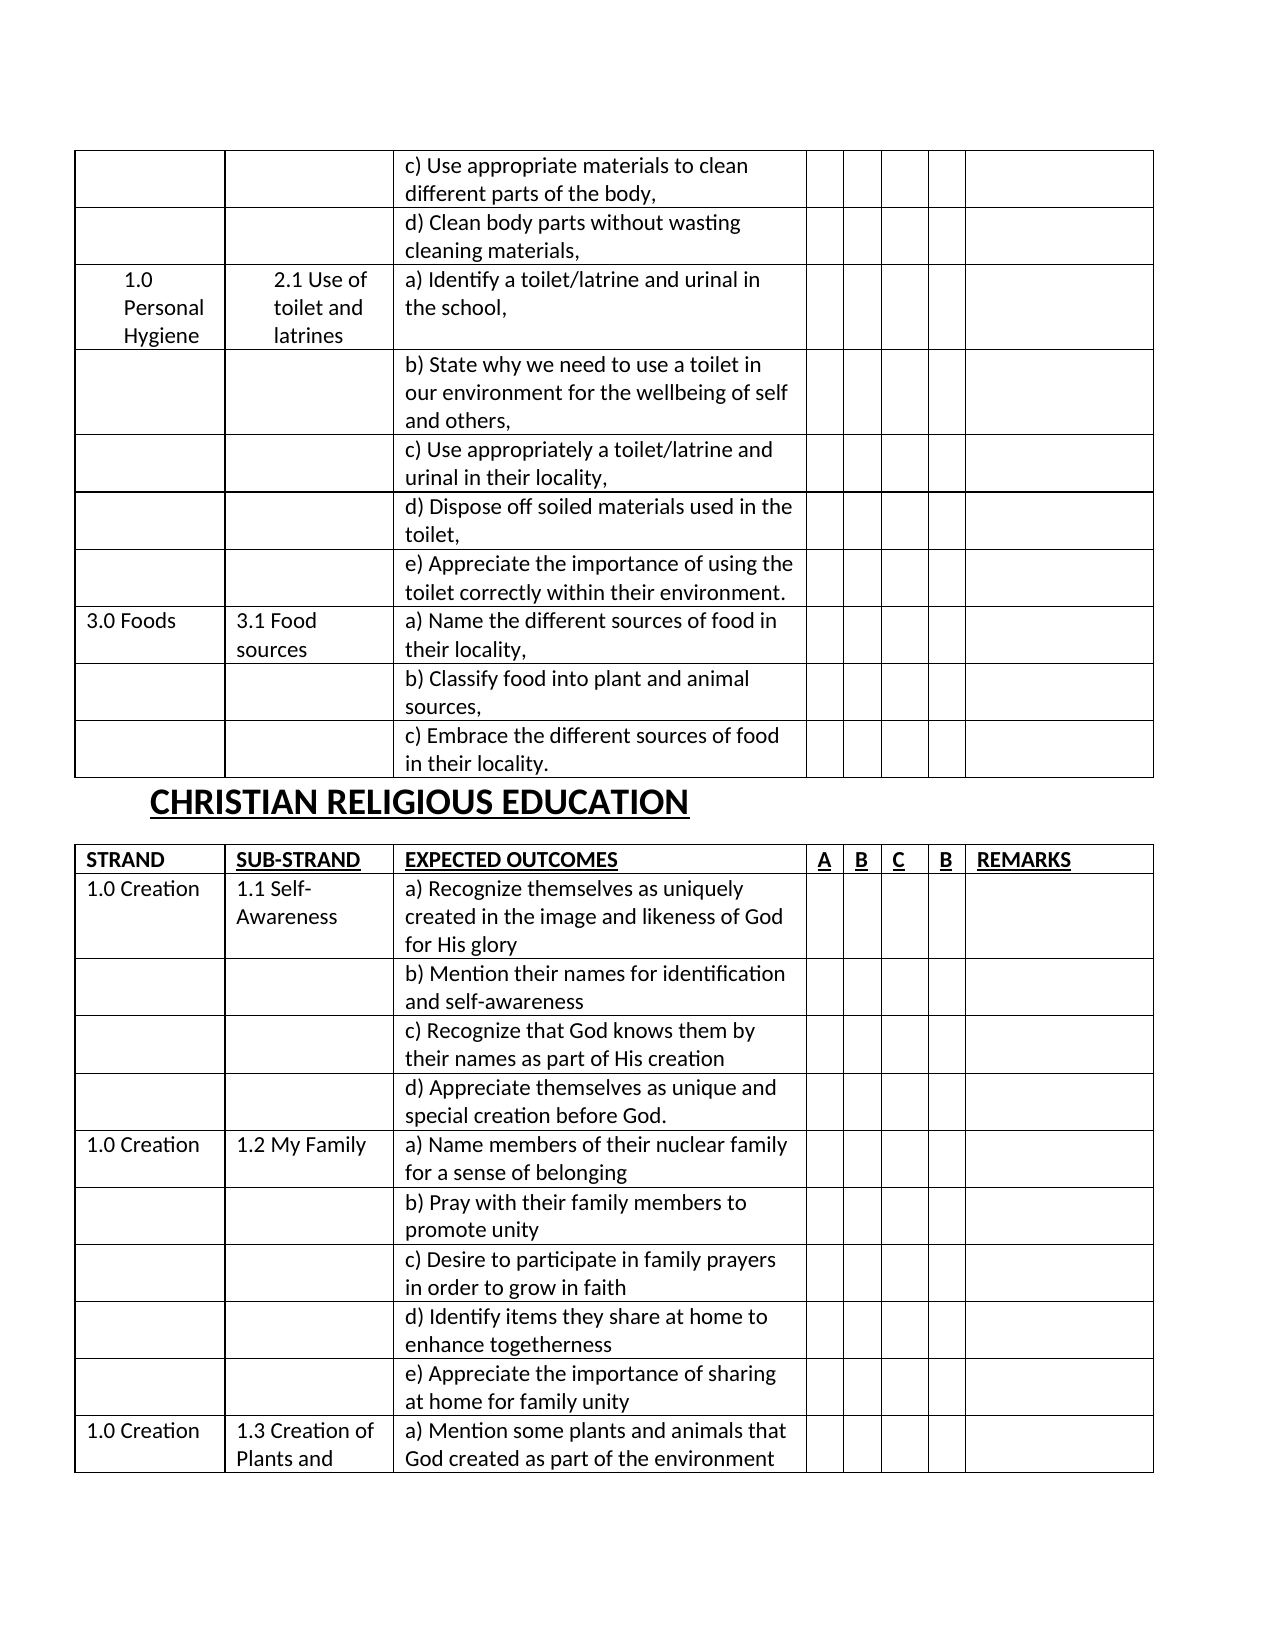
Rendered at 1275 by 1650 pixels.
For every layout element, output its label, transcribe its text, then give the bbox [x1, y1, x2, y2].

table_cell [929, 607, 965, 663]
table_cell [844, 550, 881, 606]
table_cell [844, 208, 881, 264]
table_cell [807, 151, 843, 207]
table_cell [844, 435, 881, 491]
table_cell [966, 1016, 1153, 1072]
table_cell [226, 721, 393, 777]
table_cell [882, 208, 928, 264]
table_header STRAND [76, 845, 224, 873]
table_cell [807, 493, 843, 548]
table_cell a) Identify a toilet/latrine and urinal in the school, [394, 265, 806, 349]
table_cell [929, 1245, 965, 1301]
table_cell [807, 550, 843, 606]
table_cell [929, 1302, 965, 1358]
table_cell b) Mention their names for identification and self-awareness [394, 959, 806, 1015]
table_cell c) Use appropriately a toilet/latrine and urinal in their locality, [394, 435, 806, 491]
table_cell [76, 151, 224, 207]
table_cell [844, 493, 881, 548]
table_cell [966, 1302, 1153, 1358]
table_cell [76, 1016, 224, 1072]
table_cell b) State why we need to use a toilet in our environment for the wellbeing of self and others, [394, 350, 806, 434]
table_cell [966, 493, 1153, 548]
table_cell [844, 1188, 881, 1244]
table_cell [882, 151, 928, 207]
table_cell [394, 1416, 806, 1472]
table_cell [844, 1359, 881, 1415]
table_cell [807, 874, 843, 958]
table_cell [966, 874, 1153, 958]
table_cell [807, 1131, 843, 1187]
table_cell [882, 1188, 928, 1244]
table_cell d) Dispose off soiled materials used in the toilet, [394, 493, 806, 548]
table_cell [882, 493, 928, 548]
table_cell [226, 493, 393, 548]
table_cell b) Pray with their family members to promote unity [394, 1188, 806, 1244]
table_cell [226, 664, 393, 720]
table_cell [844, 607, 881, 663]
table_cell [929, 435, 965, 491]
table_cell [844, 664, 881, 720]
table_cell [844, 959, 881, 1015]
table_cell [844, 1416, 881, 1472]
table_cell [76, 1245, 224, 1301]
table_cell d) Clean body parts without wasting cleaning materials, [394, 208, 806, 264]
table_cell [76, 550, 224, 606]
table_cell [807, 265, 843, 349]
table_cell [76, 664, 224, 720]
table_cell 2.1 Use of toilet and latrines [226, 265, 393, 349]
table_cell [966, 1188, 1153, 1244]
table_cell [966, 265, 1153, 349]
table_cell [807, 664, 843, 720]
table_cell [226, 208, 393, 264]
table_cell [882, 664, 928, 720]
table_header REMARKS [966, 845, 1153, 873]
table_cell [929, 550, 965, 606]
table_cell [76, 1302, 224, 1358]
table_cell [882, 721, 928, 777]
table_cell [76, 1188, 224, 1244]
table_cell c) Desire to participate in family prayers in order to grow in faith [394, 1245, 806, 1301]
table_header EXPECTED OUTCOMES [394, 845, 806, 873]
table_cell [966, 350, 1153, 434]
table_cell [929, 1016, 965, 1072]
table_cell [807, 1359, 843, 1415]
table_cell [966, 435, 1153, 491]
table_cell [966, 151, 1153, 207]
table_cell 1.2 My Family [226, 1131, 393, 1187]
table_cell [844, 1074, 881, 1129]
table_cell [929, 721, 965, 777]
table_cell [226, 550, 393, 606]
table_header B [844, 845, 881, 873]
table_cell [844, 1302, 881, 1358]
table_cell [966, 959, 1153, 1015]
table_cell 1.0 Creation [76, 1416, 224, 1472]
table_cell [929, 1131, 965, 1187]
table_cell [929, 350, 965, 434]
table_cell [807, 1188, 843, 1244]
table_cell [882, 350, 928, 434]
table_cell [226, 1016, 393, 1072]
table_cell [966, 1359, 1153, 1415]
table_cell [807, 350, 843, 434]
table_cell [882, 1131, 928, 1187]
table_cell [807, 1016, 843, 1072]
table_cell 1.1 Self-Awareness [226, 874, 393, 958]
table_cell [807, 1245, 843, 1301]
table_cell [226, 1188, 393, 1244]
table_cell [929, 1074, 965, 1129]
table_cell [226, 435, 393, 491]
table_cell c) Embrace the different sources of food in their locality. [394, 721, 806, 777]
table_cell [882, 1359, 928, 1415]
table_cell [882, 1302, 928, 1358]
table_cell [929, 151, 965, 207]
table_cell [844, 1131, 881, 1187]
table_cell e) Appreciate the importance of using the toilet correctly within their environment. [394, 550, 806, 606]
table_cell [929, 493, 965, 548]
table_cell [226, 1302, 393, 1358]
table_cell [929, 959, 965, 1015]
table_cell [966, 721, 1153, 777]
table_cell [966, 664, 1153, 720]
table_cell [844, 265, 881, 349]
table_cell d) Appreciate themselves as unique and special creation before God. [394, 1074, 806, 1129]
table_header C [882, 845, 928, 873]
table_cell [76, 1359, 224, 1415]
table_cell [844, 721, 881, 777]
table_cell [807, 721, 843, 777]
table_cell [807, 1416, 843, 1472]
table_cell [929, 265, 965, 349]
table_cell 1.0 Personal Hygiene [76, 265, 224, 349]
table_cell e) Appreciate the importance of sharing at home for family unity [394, 1359, 806, 1415]
table_cell [226, 151, 393, 207]
table_cell [76, 350, 224, 434]
table_cell [882, 1074, 928, 1129]
table_cell [76, 493, 224, 548]
table_cell d) Identify items they share at home to enhance togetherness [394, 1302, 806, 1358]
table_cell [76, 959, 224, 1015]
text CHRISTIAN RELIGIOUS EDUCATION [150, 778, 1125, 824]
table_cell [966, 1245, 1153, 1301]
table_cell [882, 1416, 928, 1472]
table_cell [929, 874, 965, 958]
table_cell a) Name the different sources of food in their locality, [394, 607, 806, 663]
table_cell [966, 1074, 1153, 1129]
table_cell [76, 1074, 224, 1129]
table_header B [929, 845, 965, 873]
table_cell [929, 1188, 965, 1244]
table_cell [807, 1302, 843, 1358]
table_cell [882, 265, 928, 349]
table_cell [226, 350, 393, 434]
table_cell [966, 607, 1153, 663]
table_cell [807, 208, 843, 264]
table_cell [882, 874, 928, 958]
table_cell [966, 1131, 1153, 1187]
table_cell [929, 1359, 965, 1415]
table_cell [844, 350, 881, 434]
table_cell [882, 435, 928, 491]
table_cell [226, 1074, 393, 1129]
table_cell [807, 607, 843, 663]
table_cell [226, 959, 393, 1015]
table_cell [844, 151, 881, 207]
table_cell [226, 1359, 393, 1415]
table_cell [76, 208, 224, 264]
table_cell 3.1 Food sources [226, 607, 393, 663]
table_cell c) Use appropriate materials to clean different parts of the body, [394, 151, 806, 207]
table_cell c) Recognize that God knows them by their names as part of His creation [394, 1016, 806, 1072]
table_cell [929, 664, 965, 720]
table_cell [882, 1245, 928, 1301]
table_cell 1.0 Creation [76, 874, 224, 958]
table_cell [844, 1016, 881, 1072]
table_cell a) Name members of their nuclear family for a sense of belonging [394, 1131, 806, 1187]
table_cell [929, 1416, 965, 1472]
table_cell a) Recognize themselves as uniquely created in the image and likeness of God for His glory [394, 874, 806, 958]
table_cell [966, 208, 1153, 264]
table_cell [966, 550, 1153, 606]
table_cell [76, 721, 224, 777]
table_cell [882, 550, 928, 606]
table_cell [882, 959, 928, 1015]
table_cell [807, 435, 843, 491]
table_cell [226, 1245, 393, 1301]
table_cell [844, 1245, 881, 1301]
table_cell [807, 959, 843, 1015]
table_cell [226, 1416, 393, 1472]
table_cell 1.0 Creation [76, 1131, 224, 1187]
table_cell b) Classify food into plant and animal sources, [394, 664, 806, 720]
table_cell [807, 1074, 843, 1129]
table_cell [882, 607, 928, 663]
table_cell [76, 435, 224, 491]
table_cell 3.0 Foods [76, 607, 224, 663]
table_header A [807, 845, 843, 873]
table_header SUB-STRAND [226, 845, 393, 873]
table_cell [882, 1016, 928, 1072]
table_cell [844, 874, 881, 958]
table_cell [966, 1416, 1153, 1472]
table_cell [929, 208, 965, 264]
